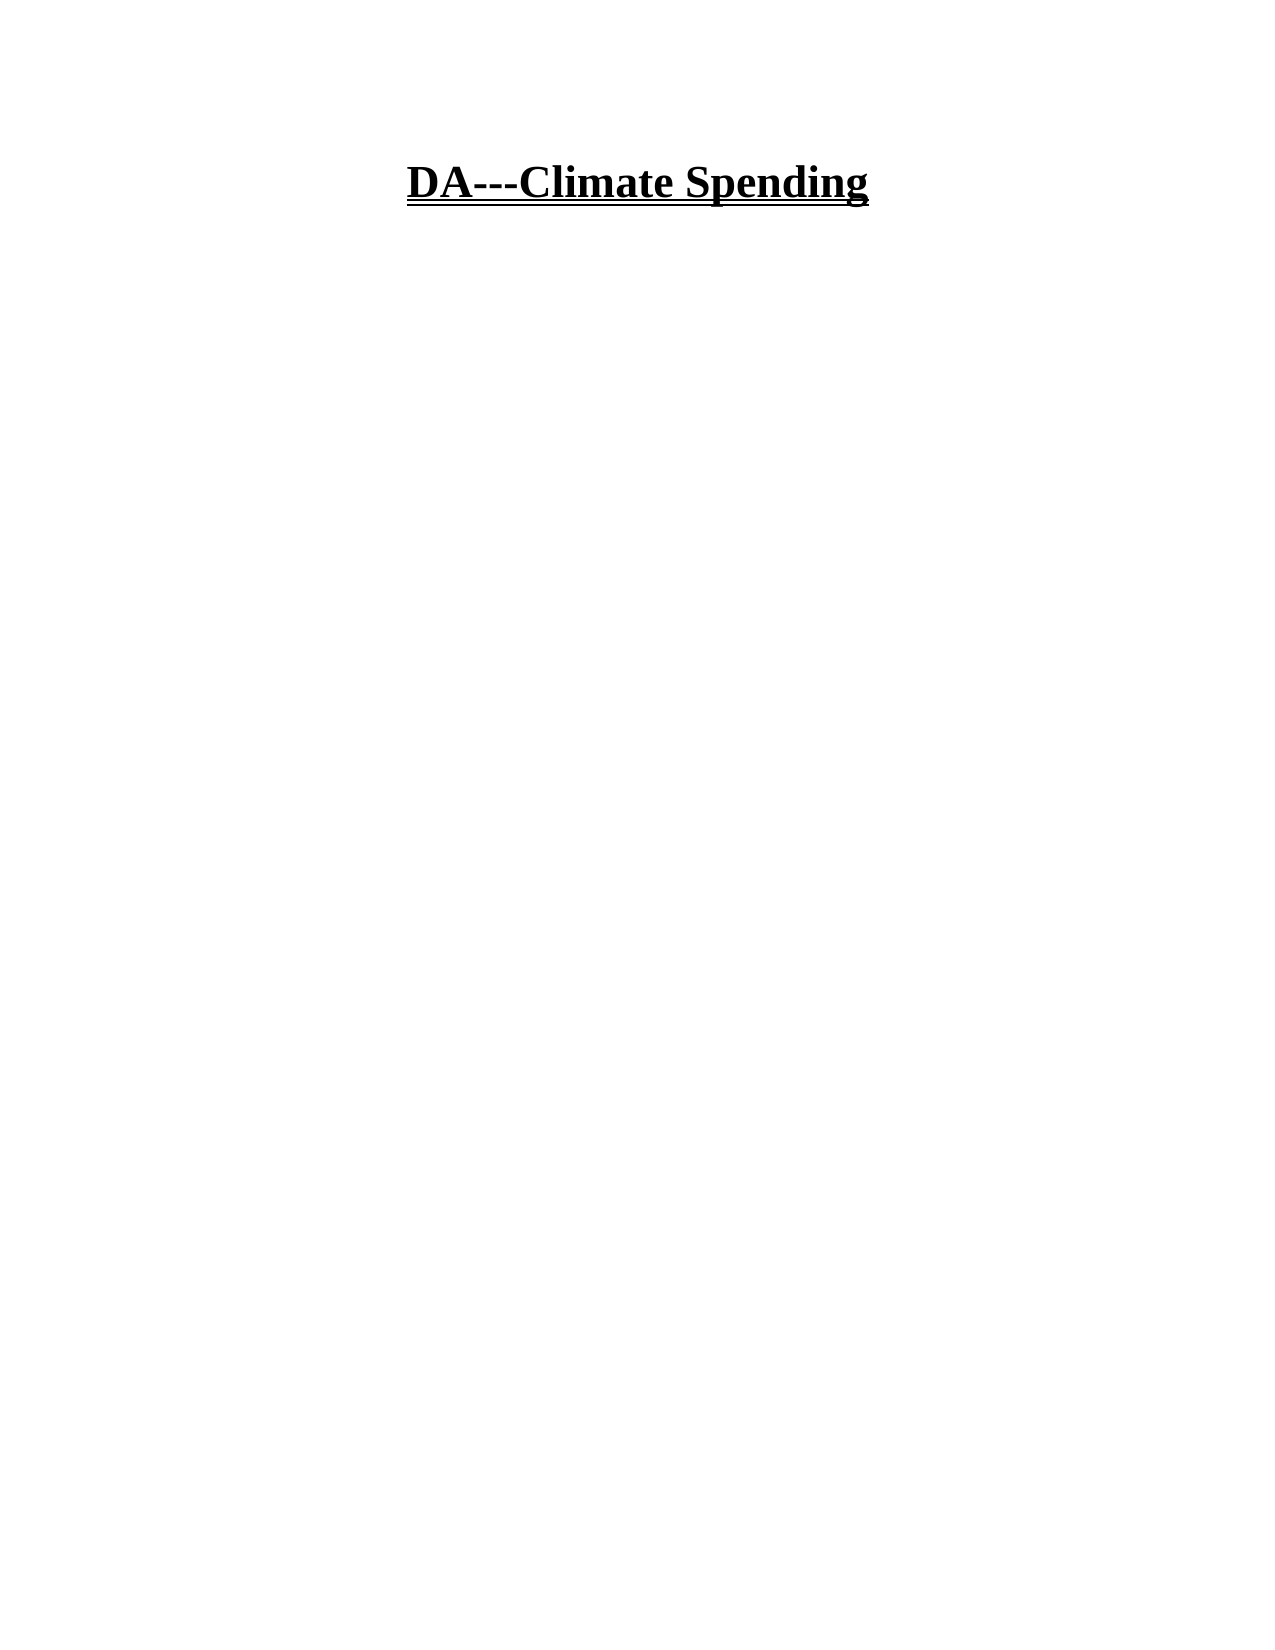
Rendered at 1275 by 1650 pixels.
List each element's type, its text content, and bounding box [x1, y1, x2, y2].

subtitle DA---Climate Spending [150, 154, 1125, 207]
